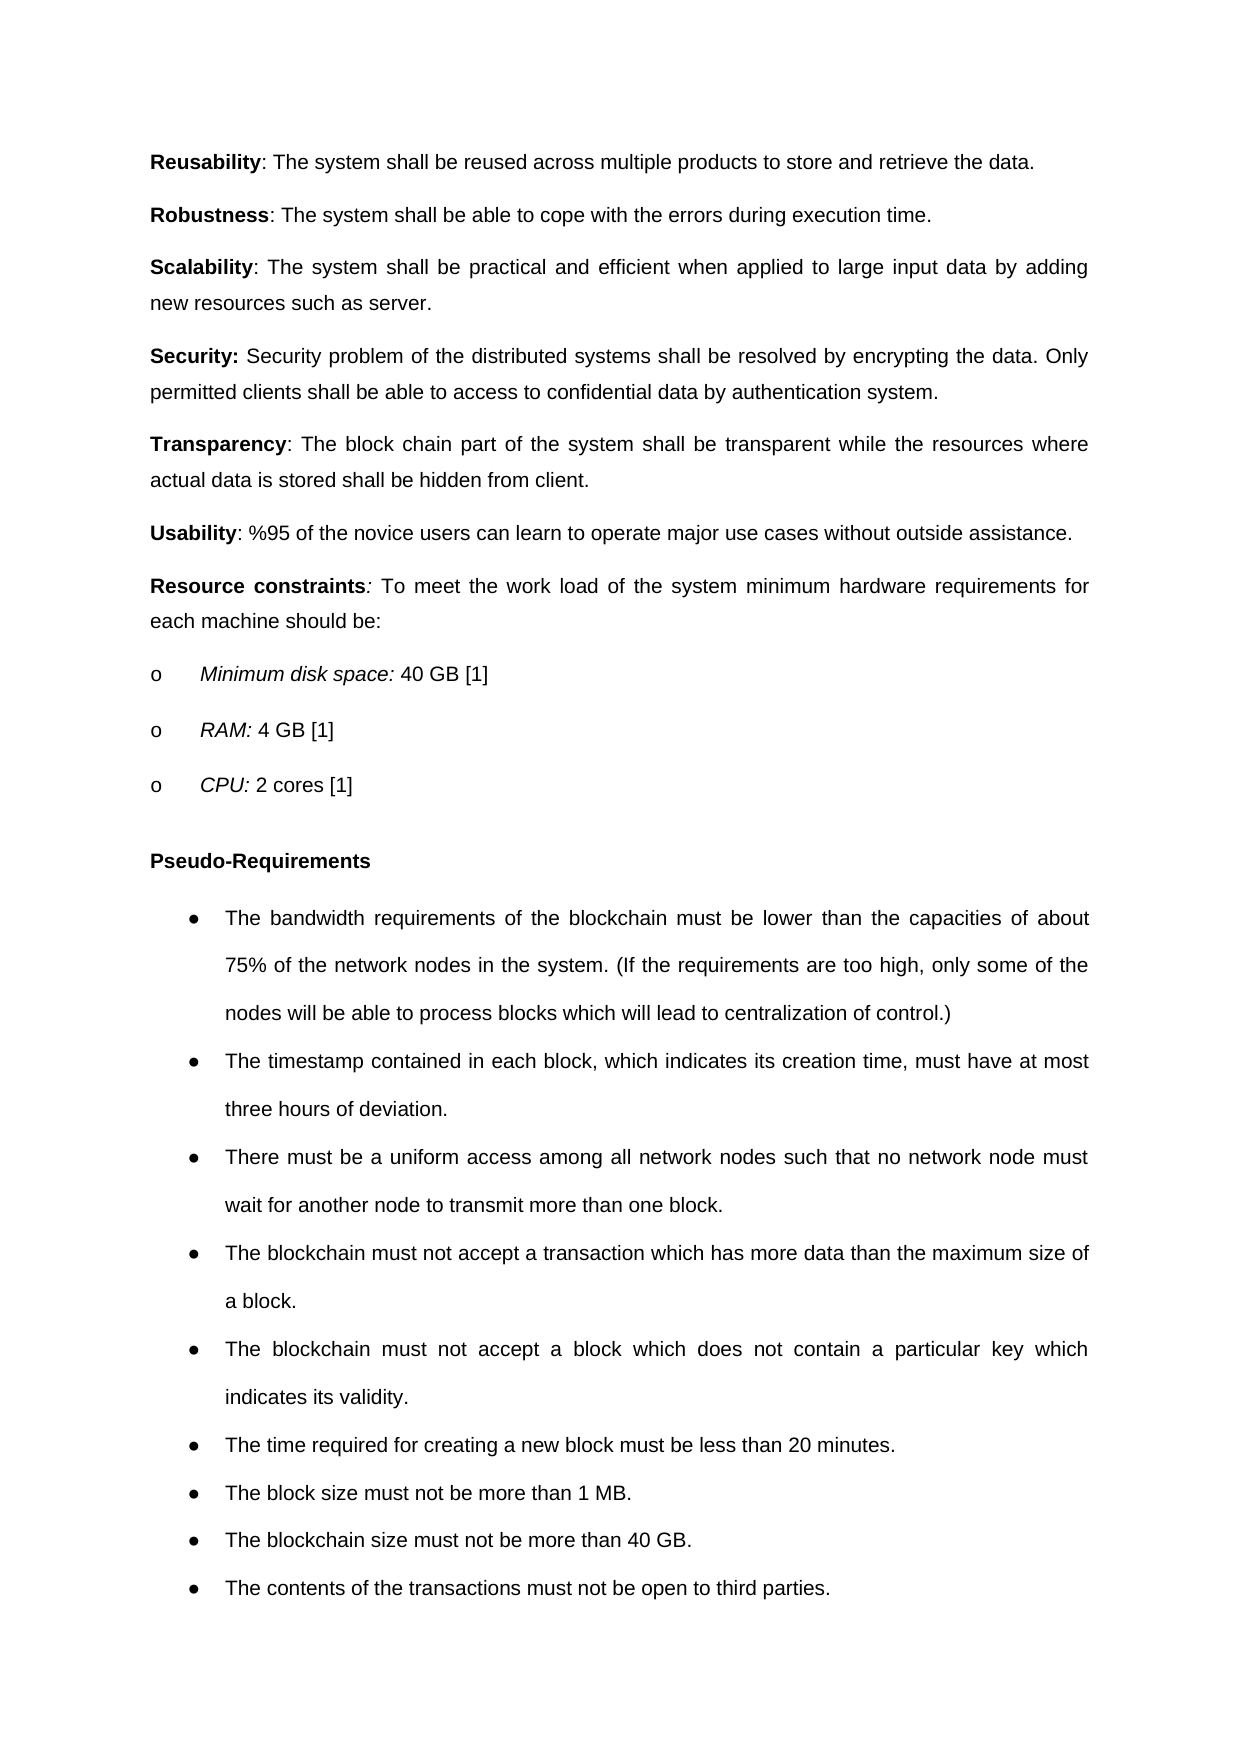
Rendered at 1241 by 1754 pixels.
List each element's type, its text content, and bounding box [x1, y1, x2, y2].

text o RAM: 4 GB [1] [150, 717, 1090, 743]
list The blockchain must not accept a block which does not contain a particular key which indicates its validity. [187, 1337, 1090, 1408]
text Resource constraints: To meet the work load of the system minimum hardware requirements for each machine should be: [150, 573, 1090, 633]
text Reusability: The system shall be reused across multiple products to store and retrieve the data. [150, 150, 1090, 174]
text Transparency: The block chain part of the system shall be transparent while the resources where actual data is stored shall be hidden from client. [150, 432, 1090, 492]
subtitle Pseudo-Requirements [150, 849, 1090, 873]
list There must be a uniform access among all network nodes such that no network node must wait for another node to transmit more than one block. [187, 1145, 1090, 1217]
text o CPU: 2 cores [1] [150, 773, 1090, 799]
text Security: Security problem of the distributed systems shall be resolved by encrypting the data. Only permitted clients shall be able to access to confidential data by authentication system. [150, 344, 1090, 404]
list The timestamp contained in each block, which indicates its creation time, must have at most three hours of deviation. [187, 1049, 1090, 1121]
list The time required for creating a new block must be less than 20 minutes. [187, 1432, 1090, 1456]
text Usability: %95 of the novice users can learn to operate major use cases without outside assistance. [150, 521, 1090, 545]
list The blockchain must not accept a transaction which has more data than the maximum size of a block. [187, 1241, 1090, 1313]
list The blockchain size must not be more than 40 GB. [187, 1528, 1090, 1552]
text Robustness: The system shall be able to cope with the errors during execution time. [150, 203, 1090, 227]
list The block size must not be more than 1 MB. [187, 1480, 1090, 1504]
list The bandwidth requirements of the blockchain must be lower than the capacities of about 75% of the network nodes in the system. (If the requirements are too high, only some of the nodes will be able to process blocks which will lead to centralization of control.) [187, 905, 1090, 1025]
text Scalability: The system shall be practical and efficient when applied to large input data by adding new resources such as server. [150, 255, 1090, 315]
list The contents of the transactions must not be open to third parties. [187, 1576, 1090, 1600]
text o Minimum disk space: 40 GB [1] [150, 662, 1090, 688]
